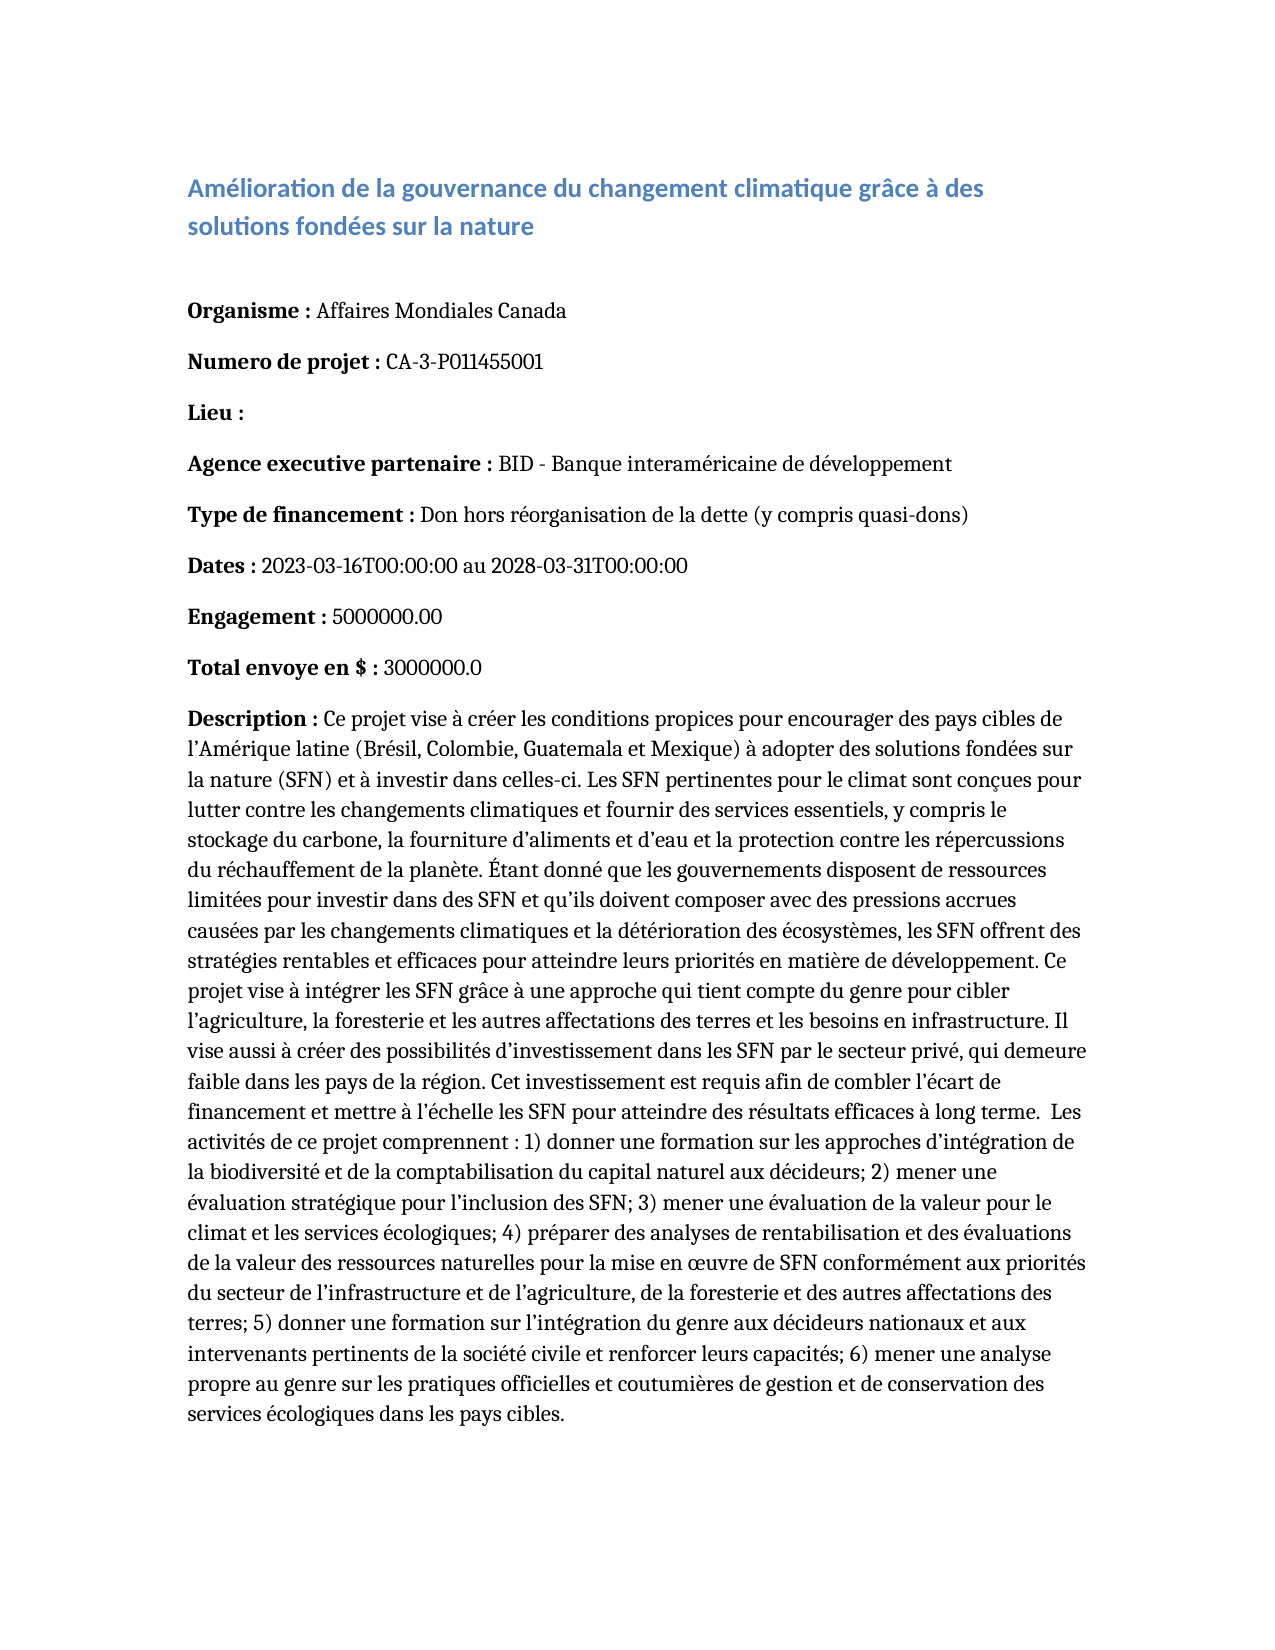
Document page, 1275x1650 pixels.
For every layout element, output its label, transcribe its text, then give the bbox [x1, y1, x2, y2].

text Dates : 2023-03-16T00:00:00 au 2028-03-31T00:00:00 [187, 553, 1087, 579]
subtitle Amélioration de la gouvernance du changement climatique grâce à des solutions fondées sur la nature [187, 171, 1087, 242]
text Organisme : Affaires Mondiales Canada [187, 298, 1087, 324]
text Engagement : 5000000.00 [187, 604, 1087, 630]
text Type de financement : Don hors réorganisation de la dette (y compris quasi-dons) [187, 502, 1087, 528]
text Lieu : [187, 400, 1087, 426]
text Agence executive partenaire : BID - Banque interaméricaine de développement [187, 451, 1087, 477]
text Total envoye en $ : 3000000.0 [187, 655, 1087, 681]
text Description : Ce projet vise à créer les conditions propices pour encourager des pays cibles de l’Amérique latine (Brésil, Colombie, Guatemala et Mexique) à adopter des solutions fondées sur la nature (SFN) et à investir dans celles-ci. Les SFN pertinentes pour le climat sont conçues pour lutter contre les changements climatiques et fournir des services essentiels, y compris le stockage du carbone, la fourniture d’aliments et d’eau et la protection contre les répercussions du réchauffement de la planète. Étant donné que les gouvernements disposent de ressources limitées pour investir dans des SFN et qu’ils doivent composer avec des pressions accrues causées par les changements climatiques et la détérioration des écosystèmes, les SFN offrent des stratégies rentables et efficaces pour atteindre leurs priorités en matière de développement. Ce projet vise à intégrer les SFN grâce à une approche qui tient compte du genre pour cibler l’agriculture, la foresterie et les autres affectations des terres et les besoins en infrastructure. Il vise aussi à créer des possibilités d’investissement dans les SFN par le secteur privé, qui demeure faible dans les pays de la région. Cet investissement est requis afin de combler l’écart de financement et mettre à l’échelle les SFN pour atteindre des résultats efficaces à long terme. Les activités de ce projet comprennent : 1) donner une formation sur les approches d’intégration de la biodiversité et de la comptabilisation du capital naturel aux décideurs; 2) mener une évaluation stratégique pour l’inclusion des SFN; 3) mener une évaluation de la valeur pour le climat et les services écologiques; 4) préparer des analyses de rentabilisation et des évaluations de la valeur des ressources naturelles pour la mise en œuvre de SFN conformément aux priorités du secteur de l’infrastructure et de l’agriculture, de la foresterie et des autres affectations des terres; 5) donner une formation sur l’intégration du genre aux décideurs nationaux et aux intervenants pertinents de la société civile et renforcer leurs capacités; 6) mener une analyse propre au genre sur les pratiques officielles et coutumières de gestion et de conservation des services écologiques dans les pays cibles. [187, 706, 1087, 1427]
text Numero de projet : CA-3-P011455001 [187, 349, 1087, 375]
